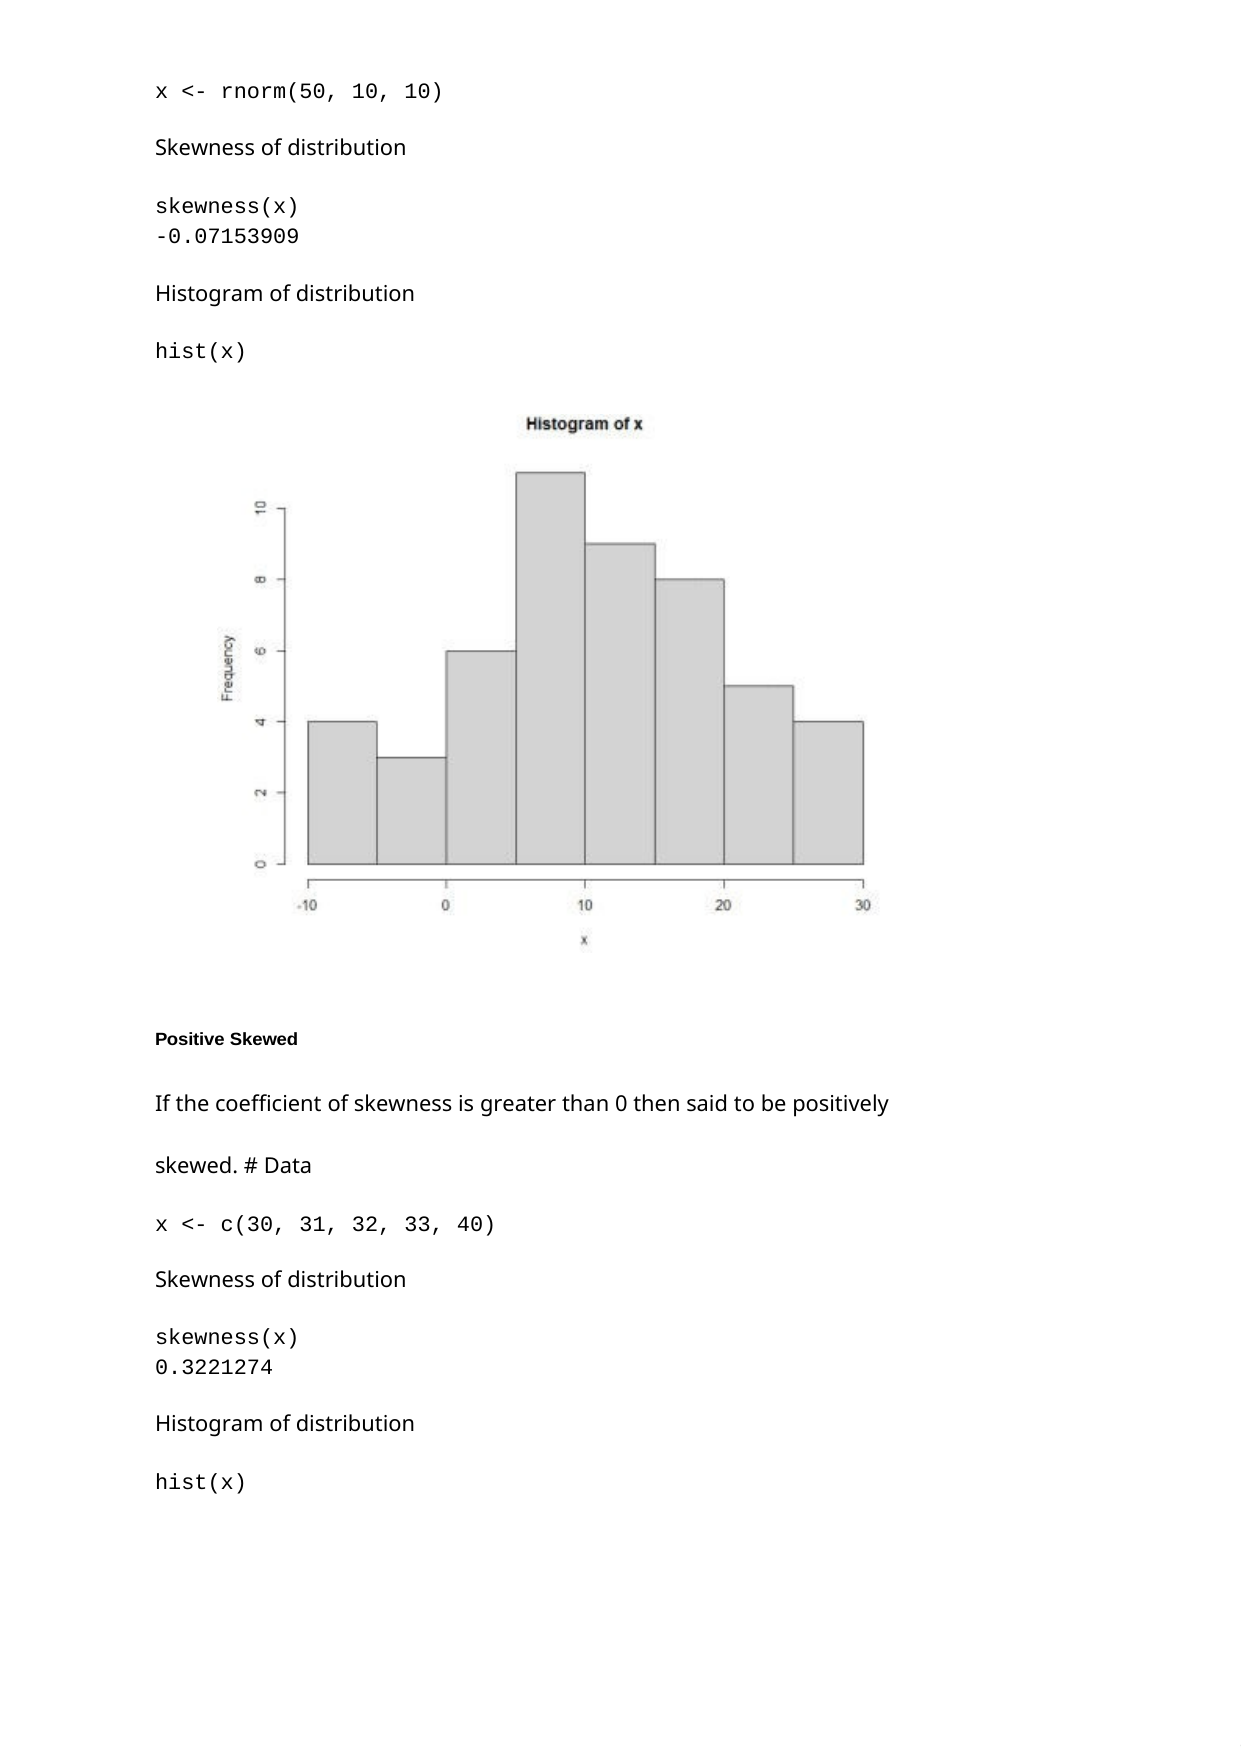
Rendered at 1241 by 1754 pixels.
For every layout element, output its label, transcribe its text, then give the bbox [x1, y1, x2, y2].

text Positive Skewed [155, 1029, 1096, 1049]
text Histogram of distribution [155, 278, 1096, 308]
text Skewness of distribution [155, 1264, 1096, 1294]
text If the coefficient of skewness is greater than 0 then said to be positively skewed. # Data [155, 1088, 936, 1179]
text skewness(x) [155, 195, 1096, 219]
text x <- c(30, 31, 32, 33, 40) [155, 1212, 1096, 1236]
text -0.07153909 [155, 225, 1096, 250]
text skewness(x) 0.3221274 [155, 1326, 301, 1381]
picture [217, 414, 880, 953]
text hist(x) [155, 1471, 1096, 1496]
text Skewness of distribution [155, 132, 1096, 162]
text hist(x) [155, 340, 1096, 365]
text Histogram of distribution [155, 1408, 1096, 1438]
text x <- rnorm(50, 10, 10) [155, 80, 1096, 105]
